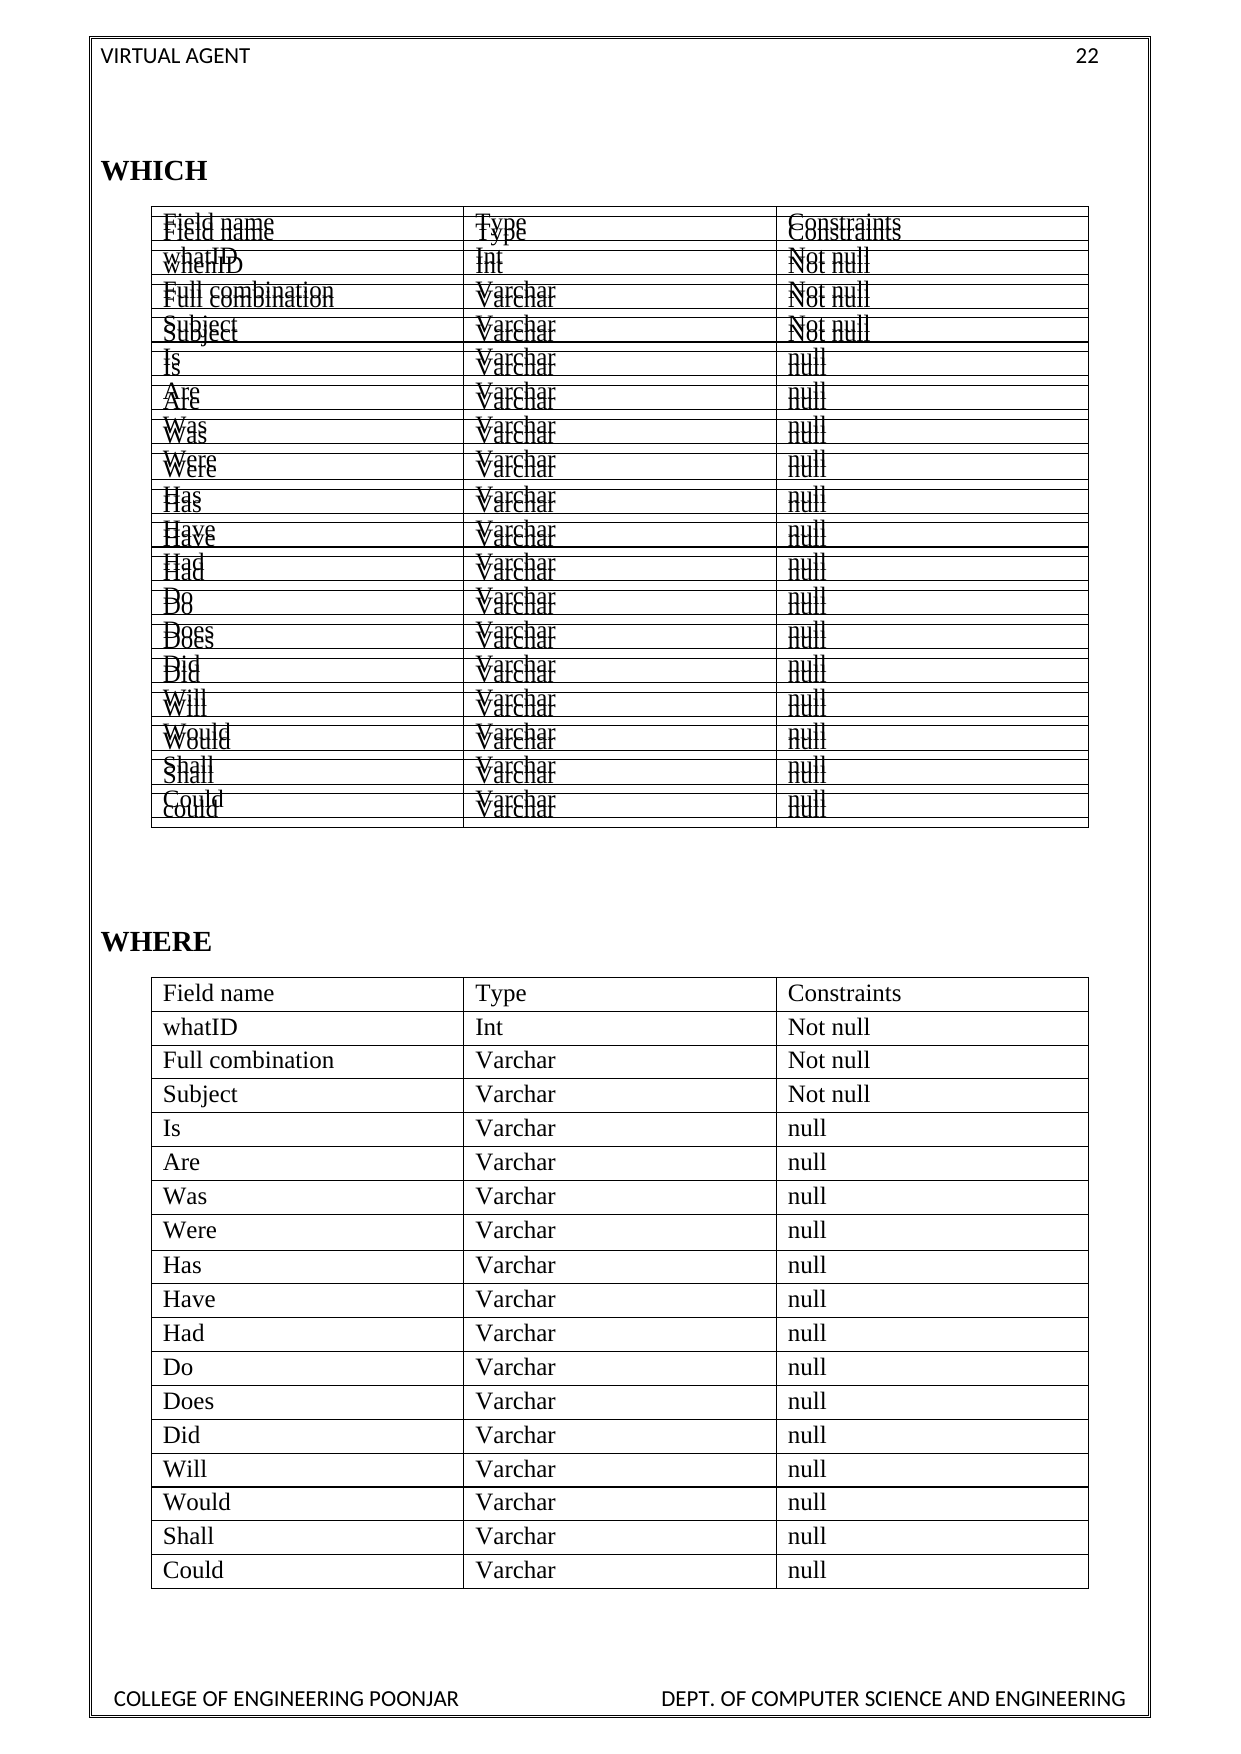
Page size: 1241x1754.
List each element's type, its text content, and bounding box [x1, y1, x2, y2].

table_header Type [464, 217, 776, 249]
table_cell Do [152, 1352, 463, 1385]
table_cell Varchar [464, 454, 776, 488]
table_cell Varchar [464, 1215, 776, 1249]
table_cell null [777, 523, 1088, 556]
table_cell null [777, 659, 1088, 692]
table_cell null [777, 1284, 1088, 1317]
table_cell Varchar [464, 1079, 776, 1112]
table_cell Varchar [464, 1318, 776, 1351]
table_cell null [777, 693, 1088, 725]
table_cell Varchar [464, 625, 776, 658]
table_cell Did [152, 1420, 463, 1453]
table_cell Will [152, 693, 463, 725]
table_cell Varchar [464, 523, 776, 556]
table_cell Subject [152, 1079, 463, 1112]
table_header Field name [152, 217, 463, 249]
table_cell Varchar [464, 420, 776, 453]
table_cell null [777, 1181, 1088, 1214]
table_cell Not null [777, 1079, 1088, 1112]
table_cell null [777, 1113, 1088, 1146]
table_cell Varchar [464, 318, 776, 351]
table_cell Varchar [464, 1420, 776, 1453]
table_cell null [777, 1318, 1088, 1351]
table_cell Shall [152, 1521, 463, 1554]
table_cell null [777, 1147, 1088, 1180]
table_cell Varchar [464, 659, 776, 692]
table_cell null [777, 1420, 1088, 1453]
table_cell Have [152, 523, 463, 556]
table_header Type [464, 978, 776, 1011]
table_cell null [777, 386, 1088, 419]
table_cell null [777, 794, 1088, 827]
table_cell Varchar [464, 726, 776, 759]
table_cell Shall [152, 760, 463, 793]
table_cell Varchar [464, 1251, 776, 1283]
table_cell null [777, 760, 1088, 793]
table_cell Varchar [464, 1352, 776, 1385]
table_cell Does [152, 1386, 463, 1419]
table_cell Varchar [464, 1454, 776, 1486]
table_cell Is [152, 352, 463, 385]
table_cell Full combination [152, 285, 463, 317]
table_cell Not null [777, 318, 1088, 351]
table_cell Varchar [464, 285, 776, 317]
table_cell Had [152, 557, 463, 590]
table_cell Varchar [464, 1181, 776, 1214]
table_cell null [777, 625, 1088, 658]
table_cell null [777, 1555, 1088, 1588]
table_cell Did [152, 659, 463, 692]
table_cell Have [152, 1284, 463, 1317]
table_cell Were [152, 1215, 463, 1249]
table_cell null [777, 557, 1088, 590]
table_cell Varchar [464, 1555, 776, 1588]
table_cell Varchar [464, 693, 776, 725]
table_cell Varchar [464, 1147, 776, 1180]
table_cell whenID [152, 251, 463, 283]
table_cell Varchar [464, 1113, 776, 1146]
table_cell null [777, 352, 1088, 385]
table_cell null [777, 1386, 1088, 1419]
table_cell Varchar [464, 490, 776, 522]
table_cell Varchar [464, 1488, 776, 1520]
table_cell Not null [777, 285, 1088, 317]
table_cell Was [152, 1181, 463, 1214]
table_cell Int [464, 1012, 776, 1044]
table_cell Are [152, 386, 463, 419]
table_cell Had [152, 1318, 463, 1351]
table_cell Would [152, 726, 463, 759]
table_cell Full combination [152, 1046, 463, 1078]
table_cell Varchar [464, 1521, 776, 1554]
table_cell null [777, 591, 1088, 624]
table_header Field name [152, 978, 463, 1011]
table_cell Varchar [464, 557, 776, 590]
table_cell Could [152, 1555, 463, 1588]
table_cell whatID [152, 1012, 463, 1044]
table_cell null [777, 1251, 1088, 1283]
table_cell null [777, 1521, 1088, 1554]
table_cell Not null [777, 1012, 1088, 1044]
table_cell Not null [777, 251, 1088, 283]
table_cell Will [152, 1454, 463, 1486]
table_cell null [777, 1488, 1088, 1520]
table_cell Does [152, 625, 463, 658]
table_cell Are [152, 1147, 463, 1180]
table_header Constraints [777, 217, 1088, 249]
table_cell Varchar [464, 1386, 776, 1419]
table_cell Is [152, 1113, 463, 1146]
table_cell Int [464, 251, 776, 283]
table_cell null [777, 1352, 1088, 1385]
table_cell Was [152, 420, 463, 453]
table_cell could [152, 794, 463, 827]
table_cell null [777, 454, 1088, 488]
table_cell Varchar [464, 386, 776, 419]
table_cell null [777, 490, 1088, 522]
table_cell Not null [777, 1046, 1088, 1078]
table_cell Varchar [464, 591, 776, 624]
table_cell Varchar [464, 1046, 776, 1078]
table_cell Varchar [464, 760, 776, 793]
table_cell Were [152, 454, 463, 488]
table_cell Do [152, 591, 463, 624]
table_cell null [777, 1215, 1088, 1249]
table_cell Has [152, 1251, 463, 1283]
table_cell Has [152, 490, 463, 522]
text WHICH [100, 153, 1140, 187]
table_cell Varchar [464, 794, 776, 827]
text WHERE [100, 924, 1140, 957]
table_cell Varchar [464, 352, 776, 385]
table_cell null [777, 726, 1088, 759]
table_cell null [777, 420, 1088, 453]
table_cell null [777, 1454, 1088, 1486]
table_cell Subject [152, 318, 463, 351]
table_header Constraints [777, 978, 1088, 1011]
table_cell Varchar [464, 1284, 776, 1317]
table_cell Would [152, 1488, 463, 1520]
